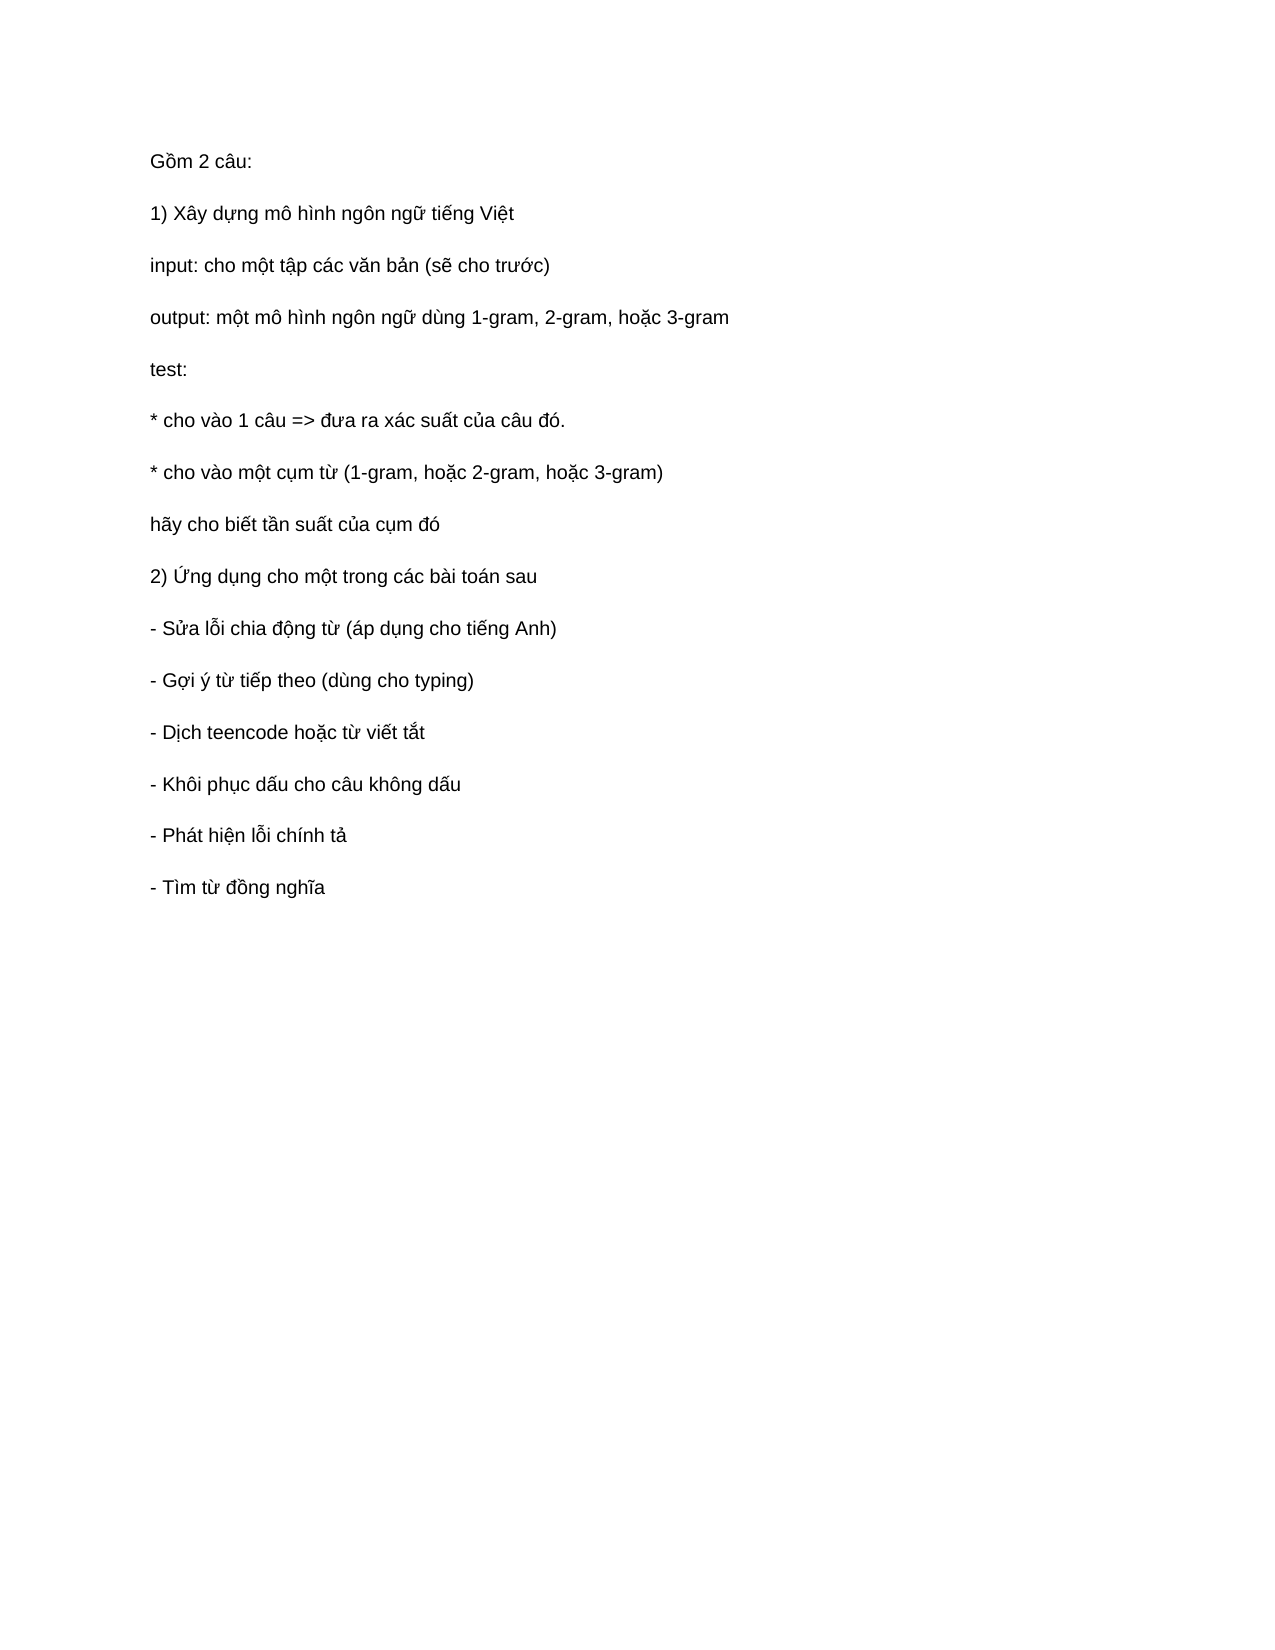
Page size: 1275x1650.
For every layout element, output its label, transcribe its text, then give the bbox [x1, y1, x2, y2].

text - Phát hiện lỗi chính tả [150, 824, 1125, 847]
text 1) Xây dựng mô hình ngôn ngữ tiếng Việt [150, 202, 1125, 224]
text - Khôi phục dấu cho câu không dấu [150, 772, 1125, 795]
text * cho vào 1 câu => đưa ra xác suất của câu đó. [150, 409, 1125, 432]
text input: cho một tập các văn bản (sẽ cho trước) [150, 254, 1125, 276]
text test: [150, 357, 1125, 380]
text hãy cho biết tần suất của cụm đó [150, 513, 1125, 536]
text - Gợi ý từ tiếp theo (dùng cho typing) [150, 669, 1125, 691]
text - Dịch teencode hoặc từ viết tắt [150, 721, 1125, 743]
text - Sửa lỗi chia động từ (áp dụng cho tiếng Anh) [150, 617, 1125, 639]
text Gồm 2 câu: [150, 150, 1125, 173]
text - Tìm từ đồng nghĩa [150, 876, 1125, 899]
text 2) Ứng dụng cho một trong các bài toán sau [150, 565, 1125, 588]
text * cho vào một cụm từ (1-gram, hoặc 2-gram, hoặc 3-gram) [150, 461, 1125, 484]
text output: một mô hình ngôn ngữ dùng 1-gram, 2-gram, hoặc 3-gram [150, 306, 1125, 328]
